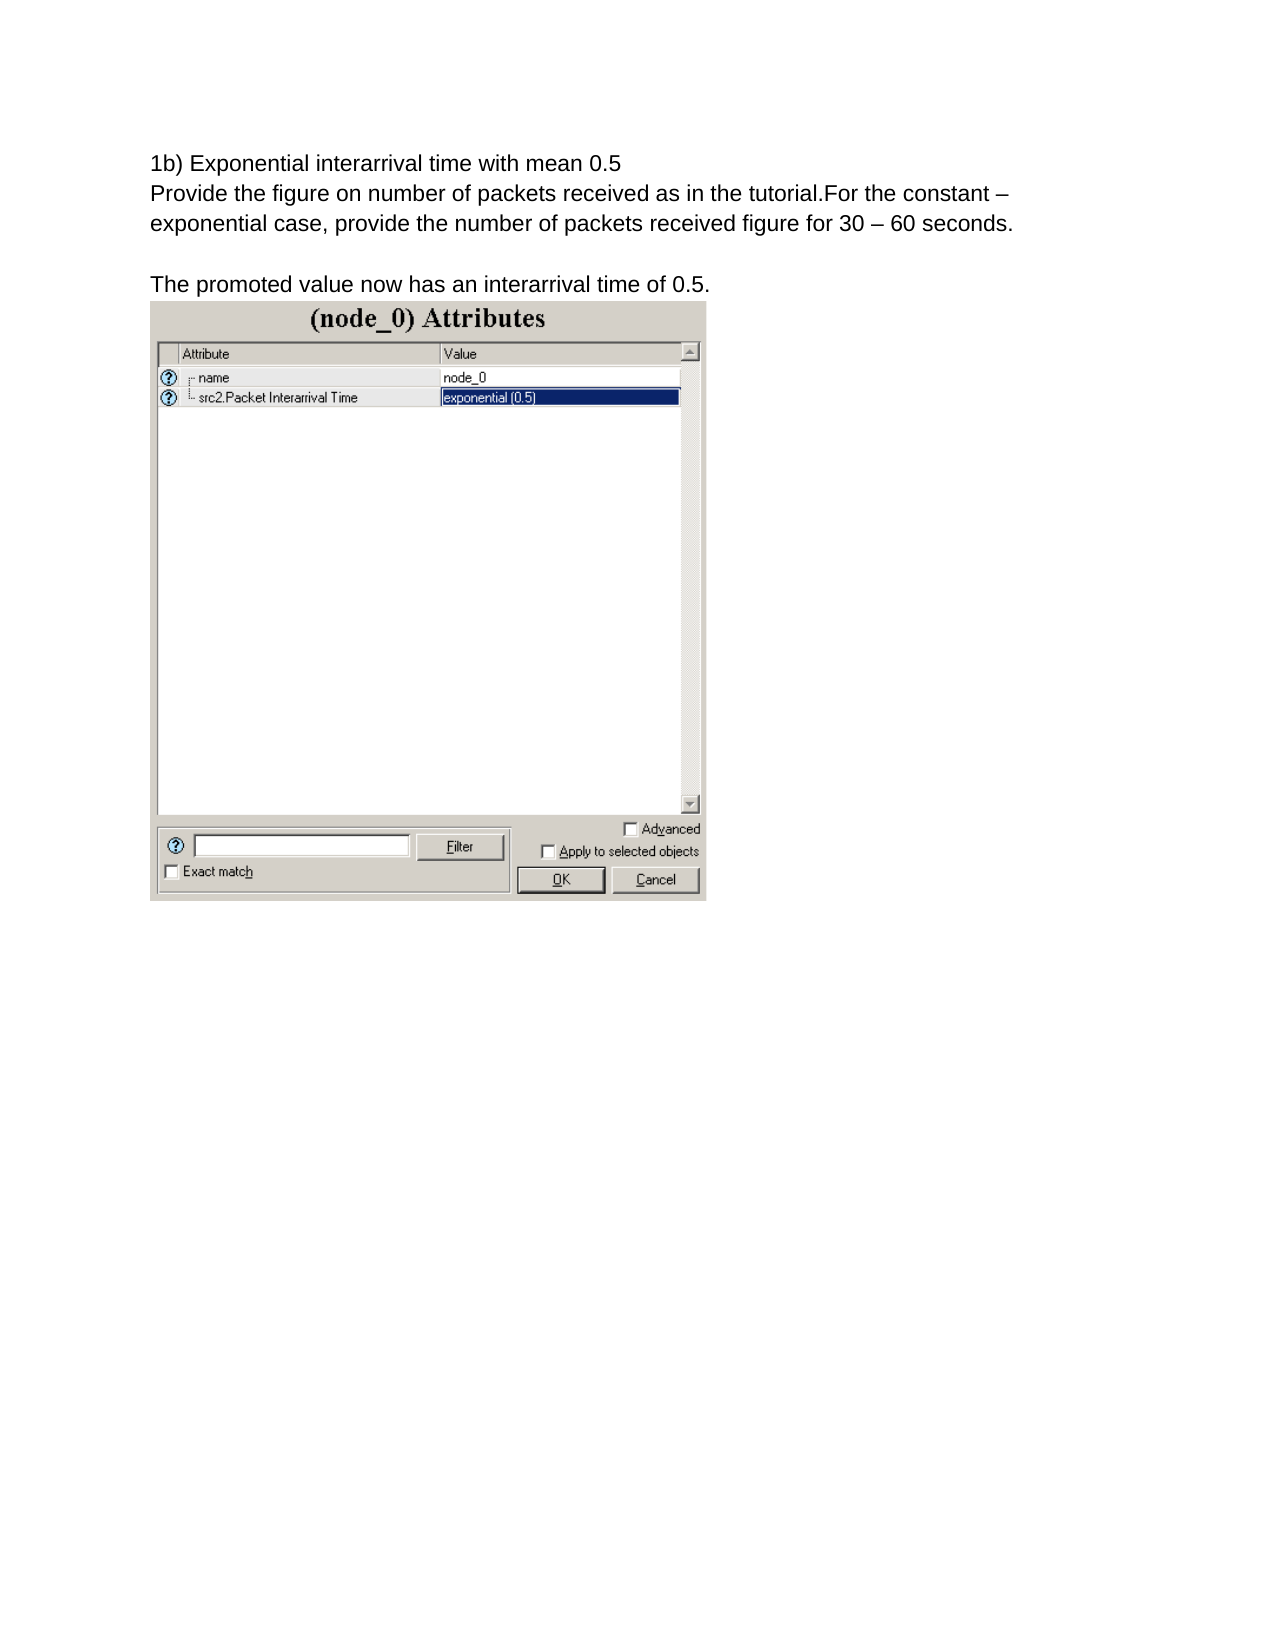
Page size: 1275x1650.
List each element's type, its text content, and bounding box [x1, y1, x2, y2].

text The promoted value now has an interarrival time of 0.5. [150, 271, 1125, 297]
picture [150, 301, 707, 901]
text Provide the figure on number of packets received as in the tutorial.For the constant – exponential case, provide the number of packets received figure for 30 – 60 seconds. [150, 180, 1125, 237]
text 1b) Exponential interarrival time with mean 0.5 [150, 150, 1125, 176]
